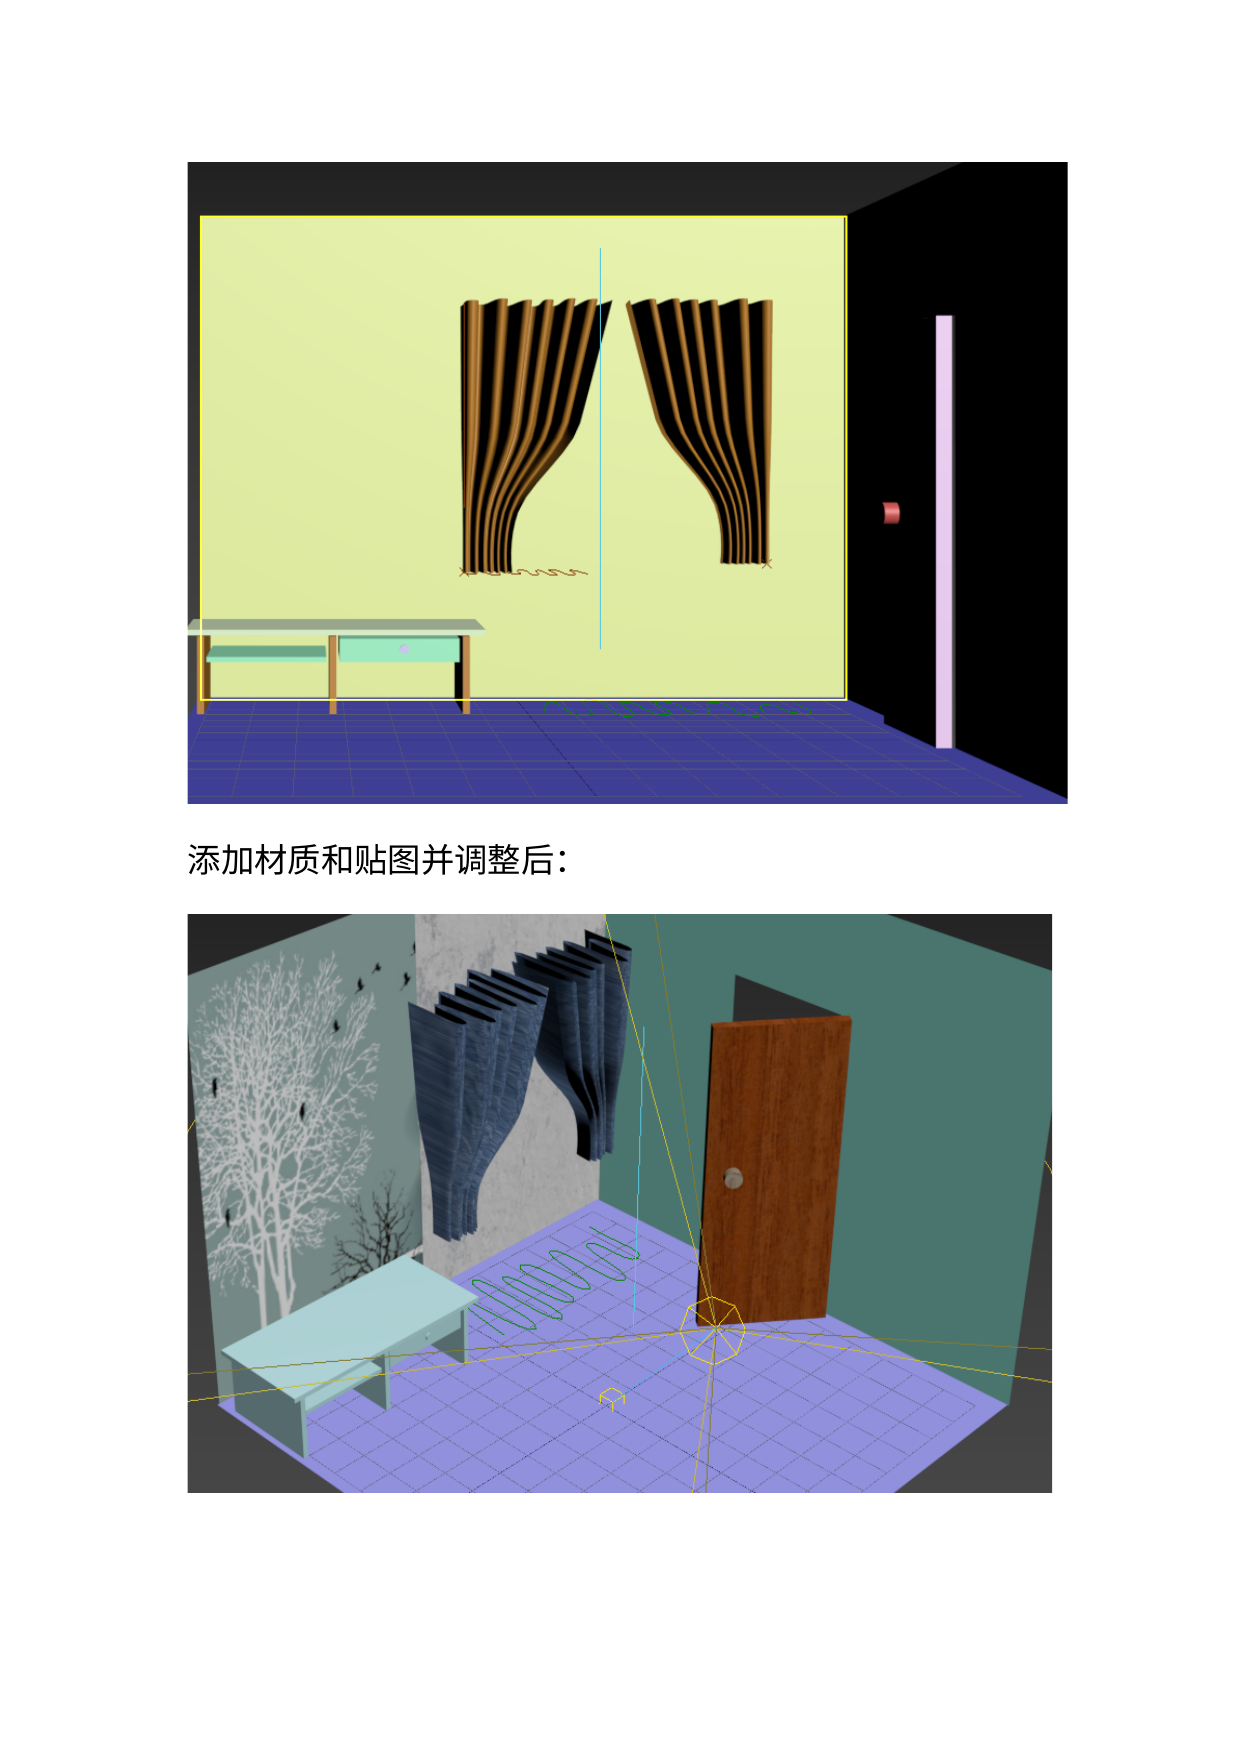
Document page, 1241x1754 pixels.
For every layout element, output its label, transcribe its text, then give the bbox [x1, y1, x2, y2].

picture [187, 914, 1053, 1493]
text 添加材质和贴图并调整后： [187, 825, 1053, 890]
picture [187, 162, 1068, 804]
